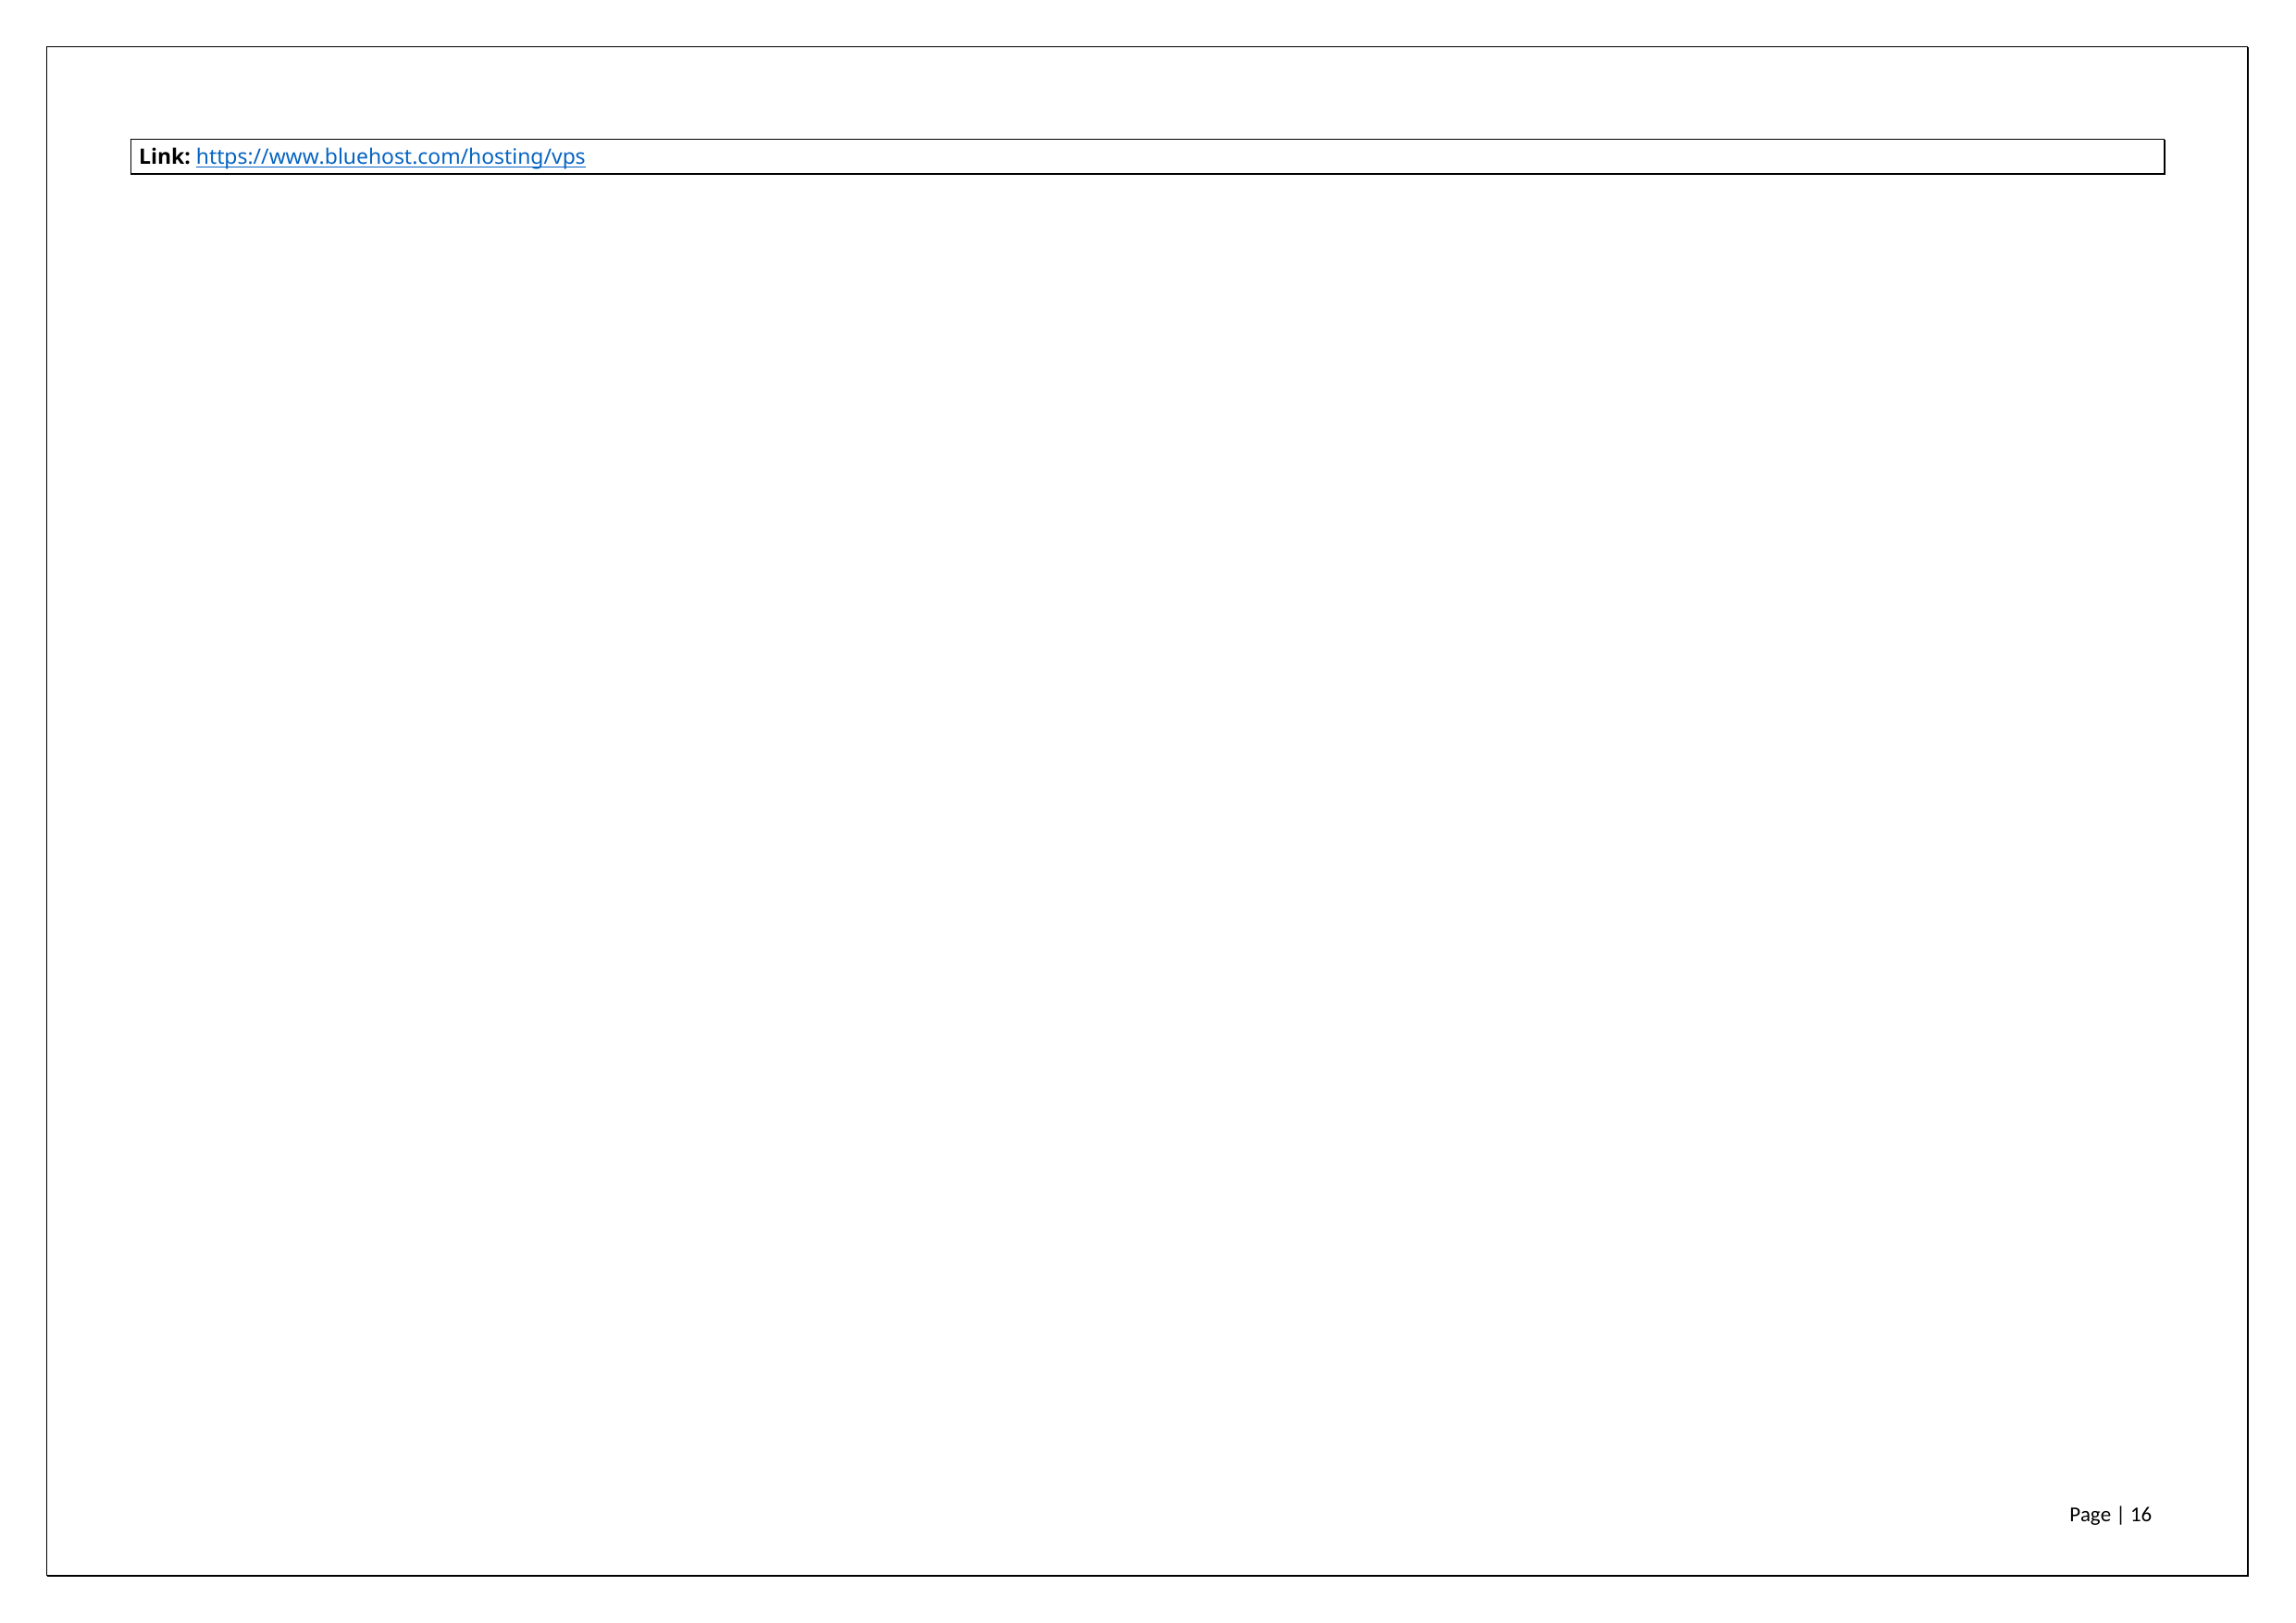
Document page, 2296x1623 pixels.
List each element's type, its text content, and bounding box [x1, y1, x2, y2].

text Link: https://www.bluehost.com/hosting/vps [131, 140, 2164, 173]
